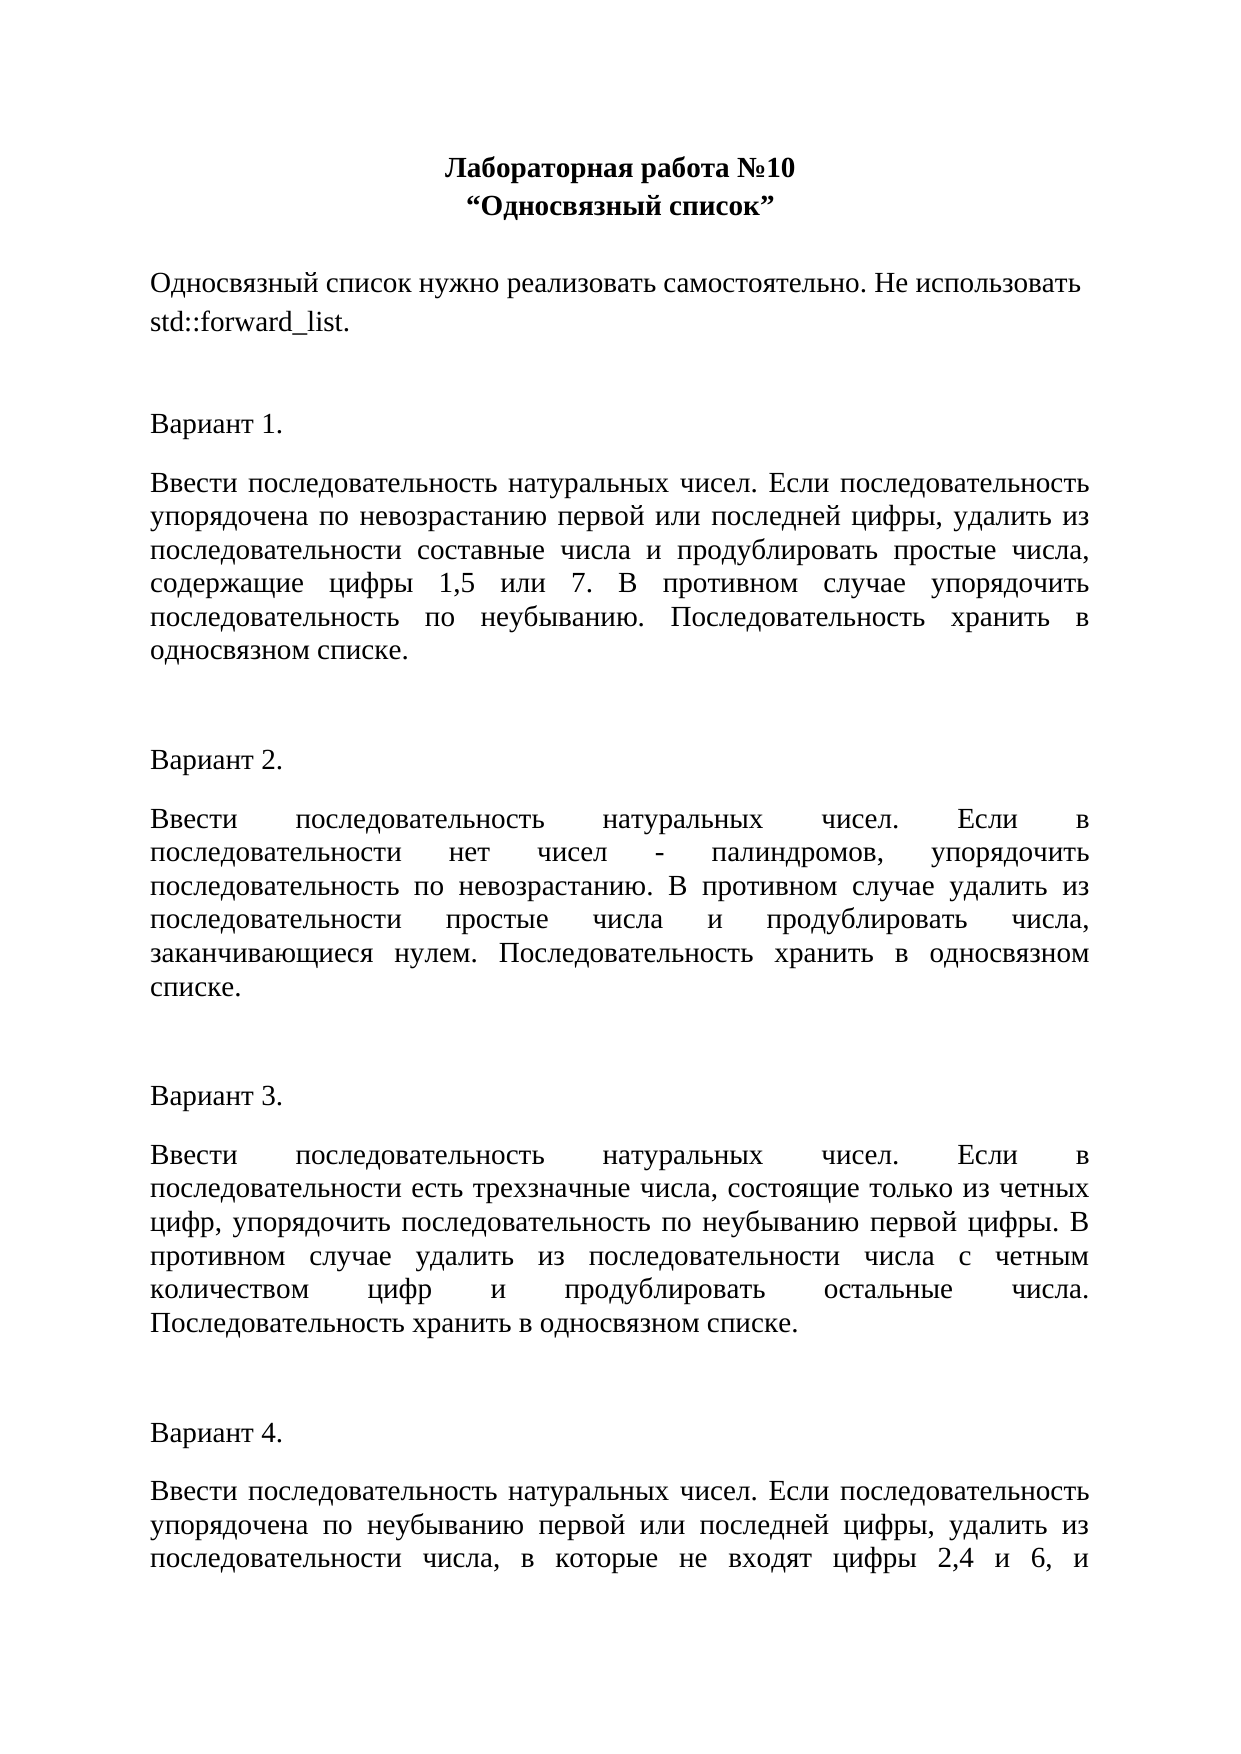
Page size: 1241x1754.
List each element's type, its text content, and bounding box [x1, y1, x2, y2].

text Ввести последовательность натуральных чисел. Если в последовательности нет чисел - палиндромов, упорядочить последовательность по невозрастанию. В противном случае удалить из последовательности простые числа и продублировать числа, заканчивающиеся нулем. Последовательность хранить в односвязном списке. [150, 801, 1090, 1002]
text Лабораторная работа №10 [150, 150, 1090, 183]
text Односвязный список нужно реализовать самостоятельно. Не использовать std::forward_list. [150, 266, 1090, 338]
text Вариант 4. [150, 1415, 1090, 1448]
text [150, 1473, 1090, 1574]
text Вариант 3. [150, 1078, 1090, 1112]
text Вариант 1. [150, 406, 1090, 440]
text Ввести последовательность натуральных чисел. Если последовательность упорядочена по невозрастанию первой или последней цифры, удалить из последовательности составные числа и продублировать простые числа, содержащие цифры 1,5 или 7. В противном случае упорядочить последовательность по неубыванию. Последовательность хранить в односвязном списке. [150, 465, 1090, 666]
text Ввести последовательность натуральных чисел. Если в последовательности есть трехзначные числа, состоящие только из четных цифр, упорядочить последовательность по неубыванию первой цифры. В противном случае удалить из последовательности числа с четным количеством цифр и продублировать остальные числа. Последовательность хранить в односвязном списке. [150, 1137, 1090, 1338]
text Вариант 2. [150, 742, 1090, 776]
text “Односвязный список” [150, 188, 1090, 222]
